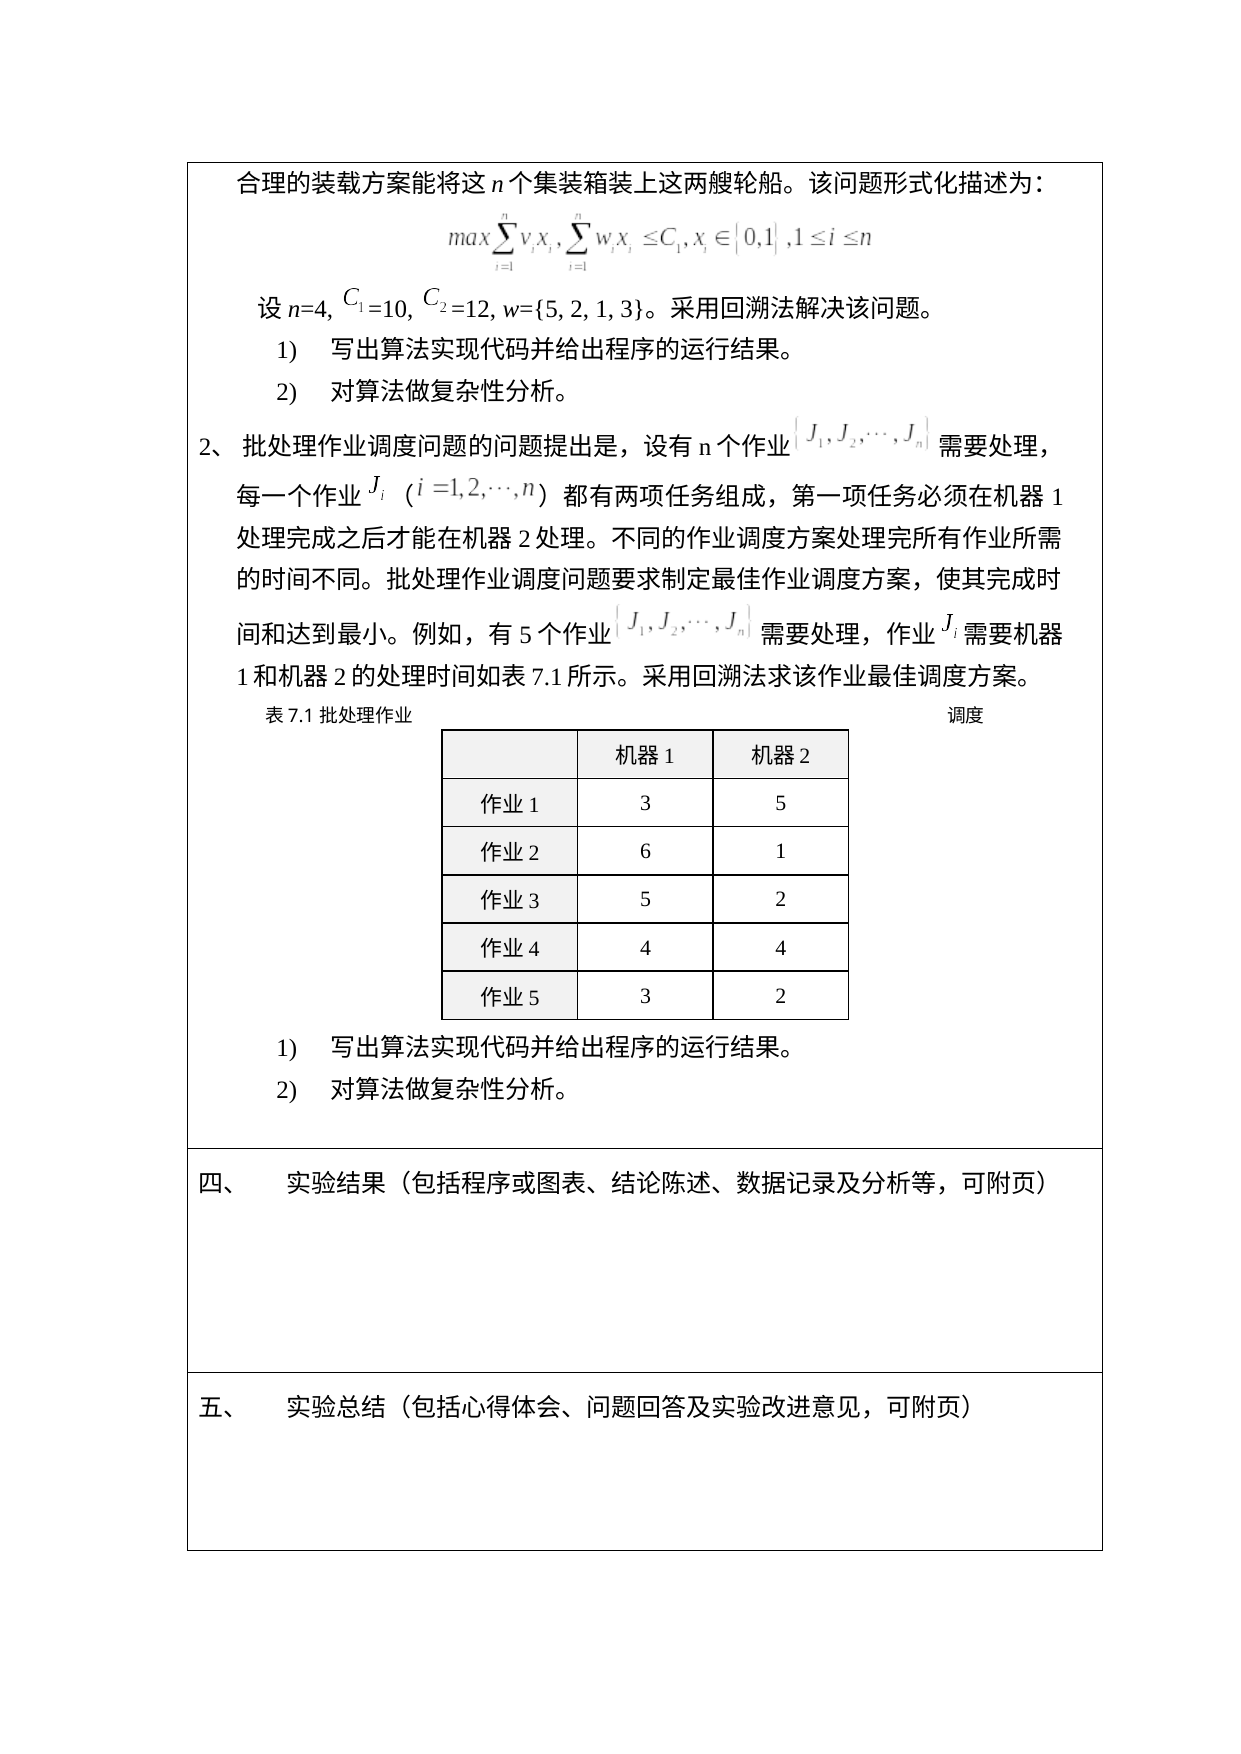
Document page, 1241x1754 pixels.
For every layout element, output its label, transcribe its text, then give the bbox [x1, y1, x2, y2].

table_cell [188, 163, 1102, 1148]
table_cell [188, 1373, 1102, 1550]
table_cell 实验结果（包括程序或图表、结论陈述、数据记录及分析等，可附页） [188, 1149, 1102, 1372]
